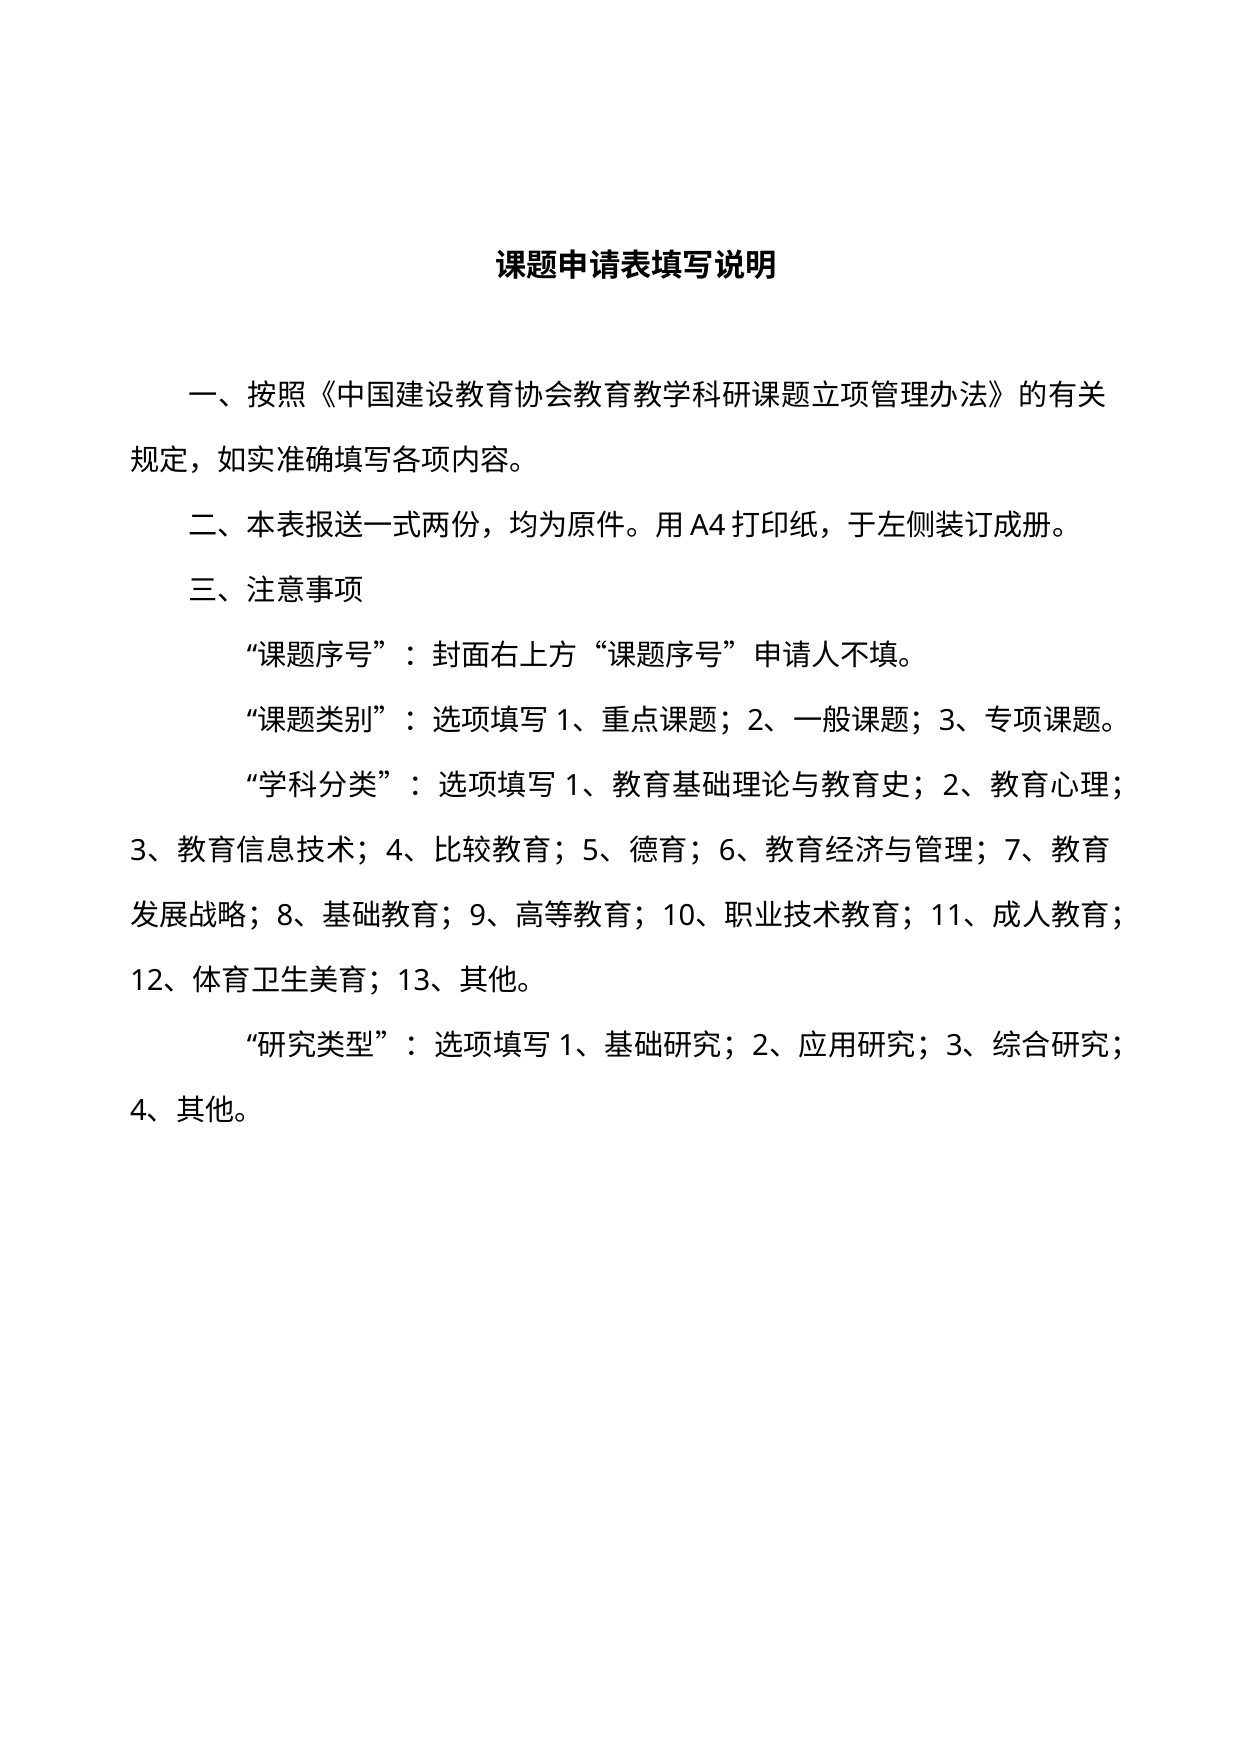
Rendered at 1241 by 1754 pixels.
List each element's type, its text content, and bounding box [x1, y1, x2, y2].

text “学科分类”：选项填写1、教育基础理论与教育史；2、教育心理；3、教育信息技术；4、比较教育；5、德育；6、教育经济与管理；7、教育发展战略；8、基础教育；9、高等教育；10、职业技术教育；11、成人教育；12、体育卫生美育；13、其他。 [130, 750, 1110, 1010]
text 课题申请表填写说明 [130, 230, 1110, 295]
text 一、按照《中国建设教育协会教育教学科研课题立项管理办法》的有关规定，如实准确填写各项内容。 [130, 360, 1110, 490]
text “研究类型”：选项填写1、基础研究；2、应用研究；3、综合研究；4、其他。 [130, 1010, 1110, 1140]
text 三、注意事项 [130, 555, 1110, 620]
text 二、本表报送一式两份，均为原件。用A4打印纸，于左侧装订成册。 [130, 490, 1110, 555]
text “课题序号”：封面右上方“课题序号”申请人不填。 [130, 620, 1110, 685]
text “课题类别”：选项填写 1、重点课题；2、一般课题；3、专项课题。 [130, 685, 1110, 750]
